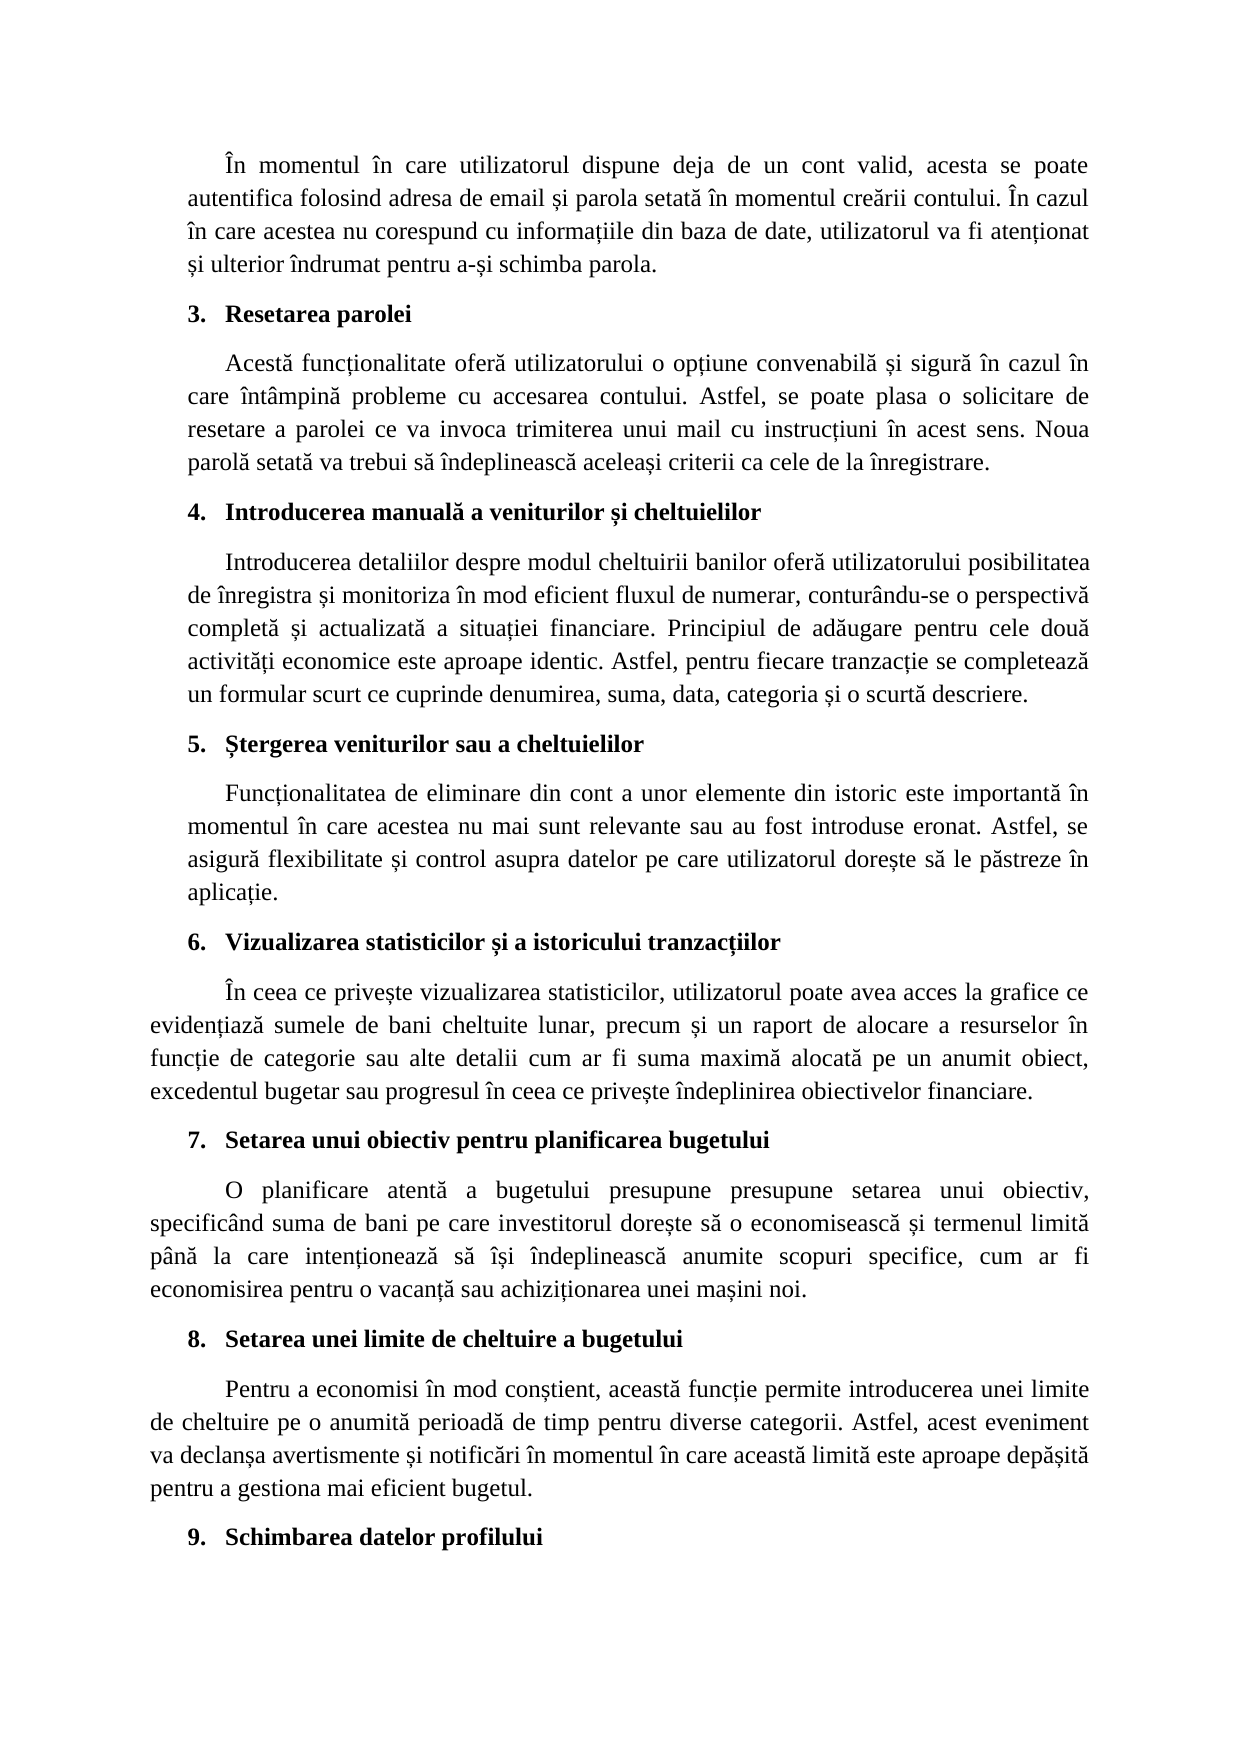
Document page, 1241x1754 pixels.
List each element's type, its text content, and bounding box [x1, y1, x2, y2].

list Setarea unui obiectiv pentru planificarea bugetului [187, 1126, 1090, 1154]
text În ceea ce privește vizualizarea statisticilor, utilizatorul poate avea acces la grafice ce evidențiază sumele de bani cheltuite lunar, precum și un raport de alocare a resurselor în funcție de categorie sau alte detalii cum ar fi suma maximă alocată pe un anumit obiect, excedentul bugetar sau progresul în ceea ce privește îndeplinirea obiectivelor financiare. [150, 977, 1090, 1104]
list Ștergerea veniturilor sau a cheltuielilor [187, 729, 1090, 757]
text Funcționalitatea de eliminare din cont a unor elemente din istoric este importantă în momentul în care acestea nu mai sunt relevante sau au fost introduse eronat. Astfel, se asigură flexibilitate și control asupra datelor pe care utilizatorul dorește să le păstreze în aplicație. [187, 778, 1090, 906]
list Introducerea manuală a veniturilor și cheltuielilor [187, 497, 1090, 526]
list Vizualizarea statisticilor și a istoricului tranzacțiilor [187, 927, 1090, 956]
list Resetarea parolei [187, 299, 1090, 327]
text Pentru a economisi în mod conștient, această funcție permite introducerea unei limite de cheltuire pe o anumită perioadă de timp pentru diverse categorii. Astfel, acest eveniment va declanșa avertismente și notificări în momentul în care această limită este aproape depășită pentru a gestiona mai eficient bugetul. [150, 1374, 1090, 1501]
text O planificare atentă a bugetului presupune presupune setarea unui obiectiv, specificând suma de bani pe care investitorul dorește să o economisească și termenul limită până la care intenționează să își îndeplinească anumite scopuri specifice, cum ar fi economisirea pentru o vacanță sau achiziționarea unei mașini noi. [150, 1175, 1090, 1303]
text Introducerea detaliilor despre modul cheltuirii banilor oferă utilizatorului posibilitatea de înregistra și monitoriza în mod eficient fluxul de numerar, conturându-se o perspectivă completă și actualizată a situației financiare. Principiul de adăugare pentru cele două activități economice este aproape identic. Astfel, pentru fiecare tranzacție se completează un formular scurt ce cuprinde denumirea, suma, data, categoria și o scurtă descriere. [187, 547, 1090, 708]
text Acestă funcționalitate oferă utilizatorului o opțiune convenabilă și sigură în cazul în care întâmpină probleme cu accesarea contului. Astfel, se poate plasa o solicitare de resetare a parolei ce va invoca trimiterea unui mail cu instrucțiuni în acest sens. Noua parolă setată va trebui să îndeplinească aceleași criterii ca cele de la înregistrare. [187, 348, 1090, 476]
text În momentul în care utilizatorul dispune deja de un cont valid, acesta se poate autentifica folosind adresa de email și parola setată în momentul creării contului. În cazul în care acestea nu corespund cu informațiile din baza de date, utilizatorul va fi atenționat și ulterior îndrumat pentru a-și schimba parola. [187, 150, 1090, 278]
list Schimbarea datelor profilului [187, 1522, 1090, 1551]
list Setarea unei limite de cheltuire a bugetului [187, 1324, 1090, 1353]
